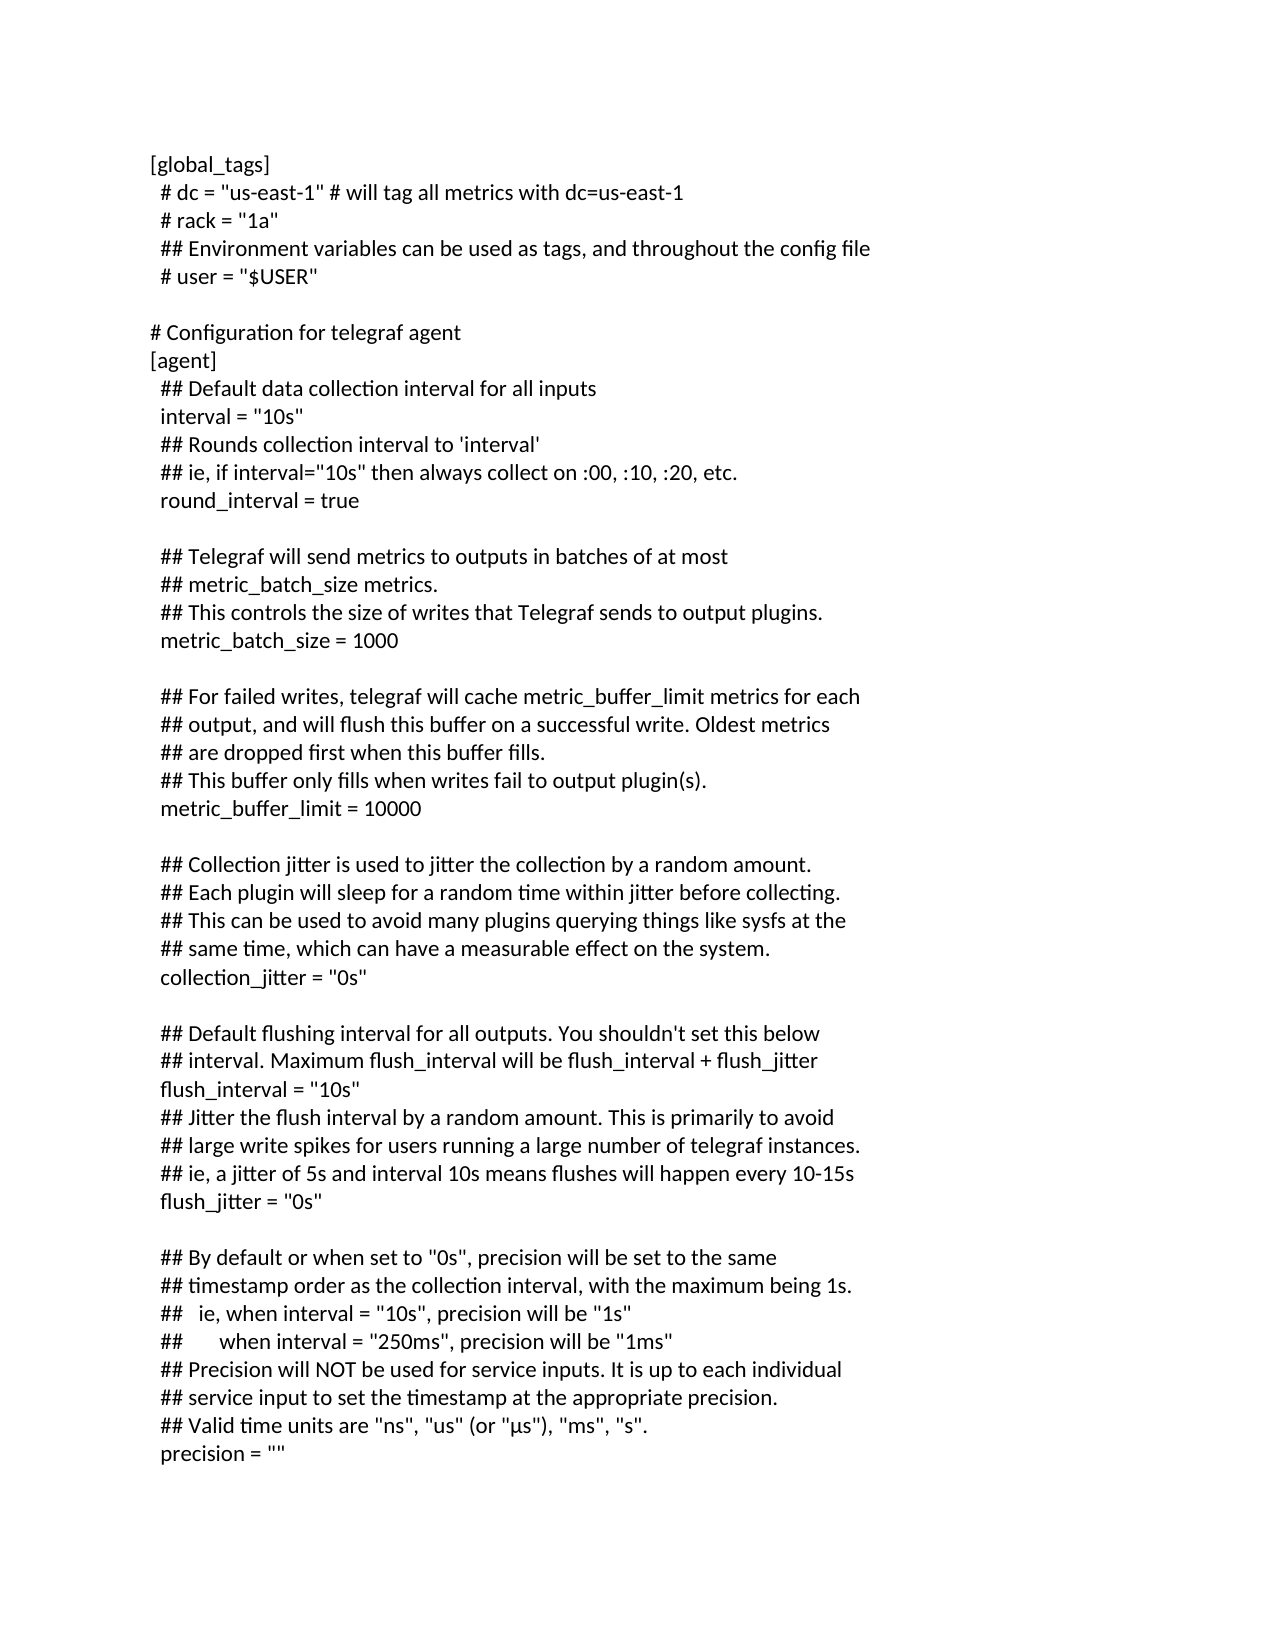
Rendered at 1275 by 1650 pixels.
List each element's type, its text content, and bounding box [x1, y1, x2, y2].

text ## Default flushing interval for all outputs. You shouldn't set this below [150, 1019, 1125, 1047]
text ## This buffer only fills when writes fail to output plugin(s). [150, 766, 1125, 794]
text ## Environment variables can be used as tags, and throughout the config file [150, 234, 1125, 262]
text ## This controls the size of writes that Telegraf sends to output plugins. [150, 598, 1125, 626]
text ## For failed writes, telegraf will cache metric_buffer_limit metrics for each [150, 682, 1125, 710]
text ## Rounds collection interval to 'interval' [150, 430, 1125, 458]
text ## Telegraf will send metrics to outputs in batches of at most [150, 542, 1125, 570]
text ## large write spikes for users running a large number of telegraf instances. [150, 1131, 1125, 1159]
text ## interval. Maximum flush_interval will be flush_interval + flush_jitter [150, 1047, 1125, 1075]
text ## This can be used to avoid many plugins querying things like sysfs at the [150, 907, 1125, 934]
text ## service input to set the timestamp at the appropriate precision. [150, 1383, 1125, 1411]
text metric_buffer_limit = 10000 [150, 794, 1125, 822]
text ## Valid time units are "ns", "us" (or "µs"), "ms", "s". [150, 1411, 1125, 1439]
text ## are dropped first when this buffer fills. [150, 738, 1125, 766]
text round_interval = true [150, 486, 1125, 514]
text [agent] [150, 346, 1125, 374]
text # dc = "us-east-1" # will tag all metrics with dc=us-east-1 [150, 178, 1125, 206]
text ## Collection jitter is used to jitter the collection by a random amount. [150, 851, 1125, 878]
text ## output, and will flush this buffer on a successful write. Oldest metrics [150, 710, 1125, 738]
text ## ie, a jitter of 5s and interval 10s means flushes will happen every 10-15s [150, 1159, 1125, 1187]
text ## Each plugin will sleep for a random time within jitter before collecting. [150, 878, 1125, 907]
text collection_jitter = "0s" [150, 963, 1125, 991]
text ## same time, which can have a measurable effect on the system. [150, 934, 1125, 963]
text ## when interval = "250ms", precision will be "1ms" [150, 1327, 1125, 1355]
text [global_tags] [150, 150, 1125, 178]
text ## ie, when interval = "10s", precision will be "1s" [150, 1299, 1125, 1327]
text ## By default or when set to "0s", precision will be set to the same [150, 1243, 1125, 1271]
text precision = "" [150, 1439, 1125, 1467]
text ## Default data collection interval for all inputs [150, 374, 1125, 402]
text # rack = "1a" [150, 206, 1125, 234]
text # Configuration for telegraf agent [150, 318, 1125, 346]
text ## Precision will NOT be used for service inputs. It is up to each individual [150, 1355, 1125, 1383]
text ## metric_batch_size metrics. [150, 570, 1125, 598]
text # user = "$USER" [150, 262, 1125, 290]
text ## timestamp order as the collection interval, with the maximum being 1s. [150, 1271, 1125, 1299]
text ## Jitter the flush interval by a random amount. This is primarily to avoid [150, 1103, 1125, 1131]
text metric_batch_size = 1000 [150, 626, 1125, 654]
text flush_jitter = "0s" [150, 1187, 1125, 1215]
text flush_interval = "10s" [150, 1075, 1125, 1103]
text interval = "10s" [150, 402, 1125, 430]
text ## ie, if interval="10s" then always collect on :00, :10, :20, etc. [150, 458, 1125, 486]
